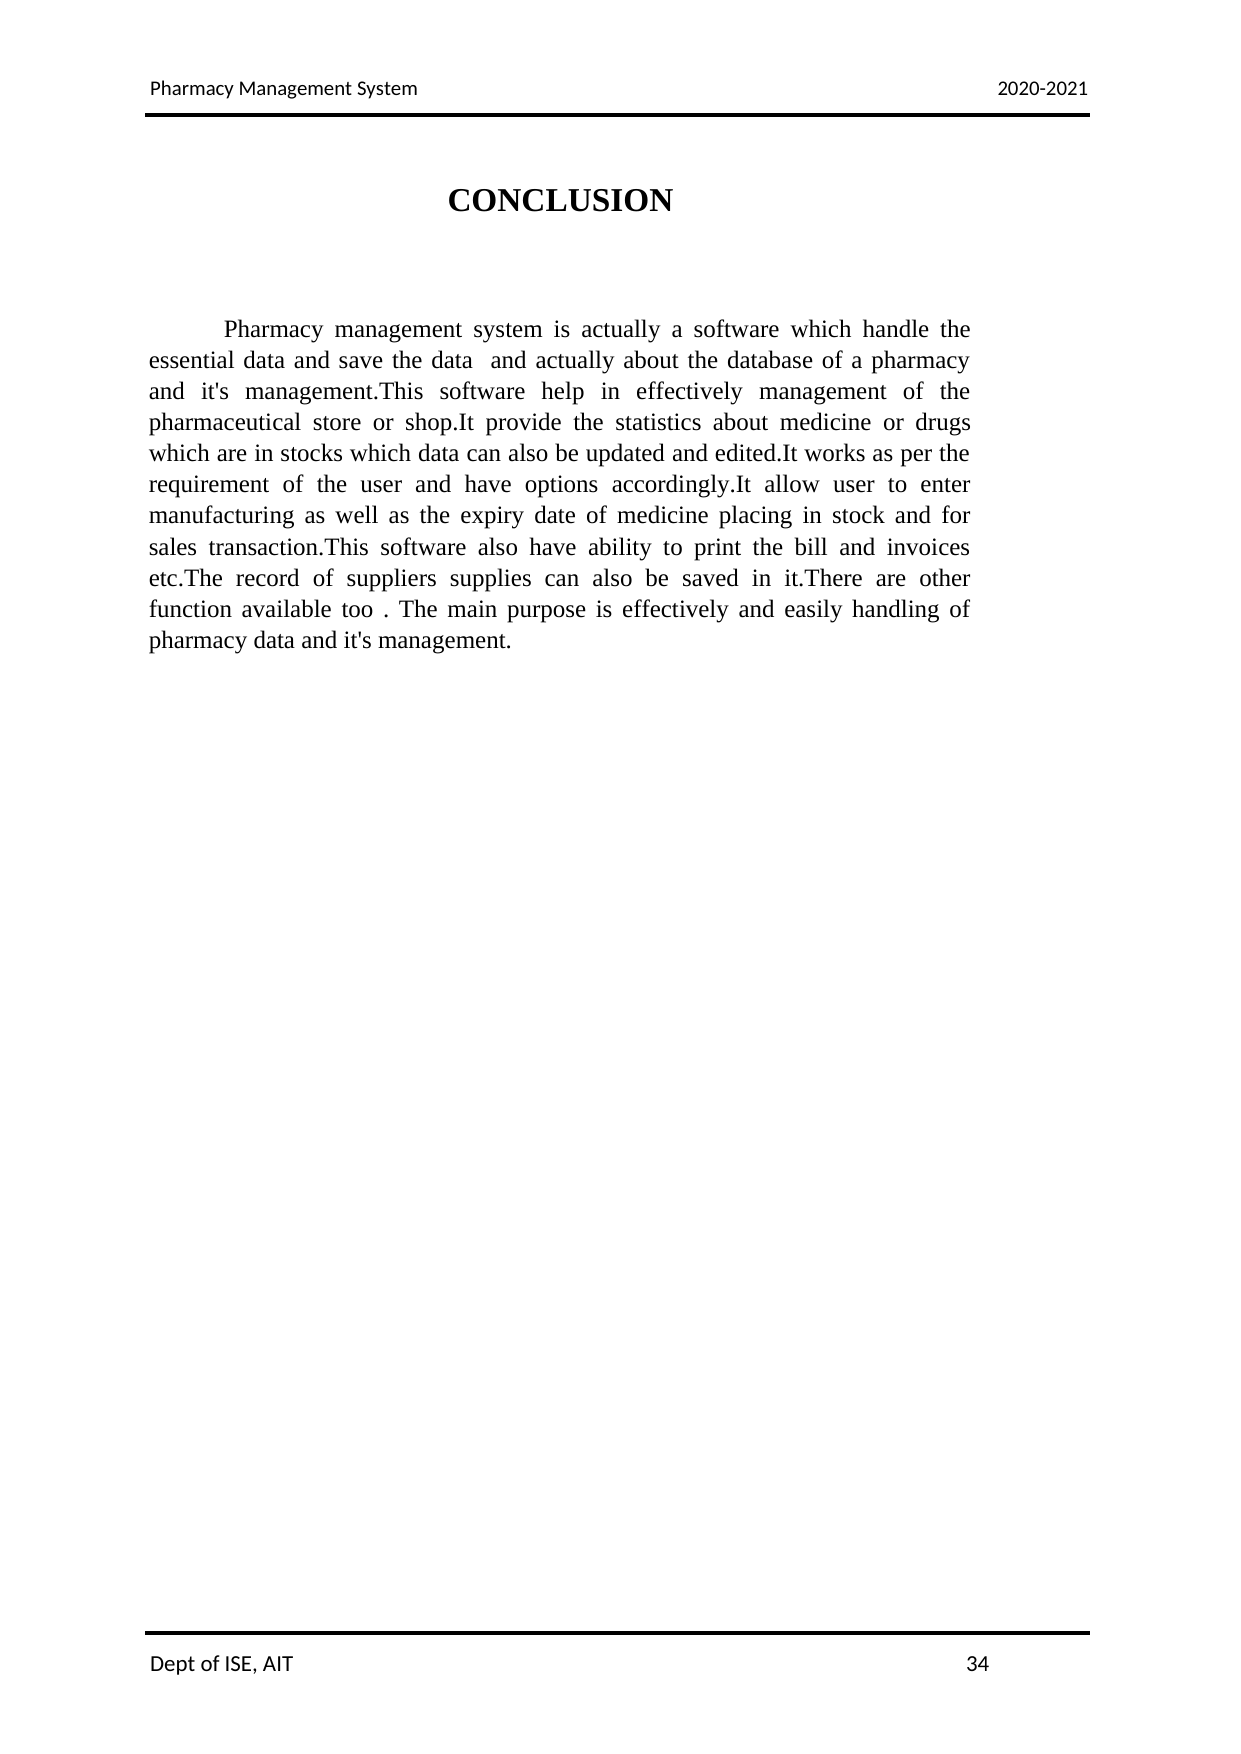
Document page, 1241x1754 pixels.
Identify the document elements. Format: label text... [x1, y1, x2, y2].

subtitle CONCLUSION [150, 180, 970, 218]
text Pharmacy management system is actually a software which handle the essential data and save the data and actually about the database of a pharmacy and it's management.This software help in effectively management of the pharmaceutical store or shop.It provide the statistics about medicine or drugs which are in stocks which data can also be updated and edited.It works as per the requirement of the user and have options accordingly.It allow user to enter manufacturing as well as the expiry date of medicine placing in stock and for sales transaction.This software also have ability to print the bill and invoices etc.The record of suppliers supplies can also be saved in it.There are other function available too . The main purpose is effectively and easily handling of pharmacy data and it's management. [148, 314, 972, 653]
